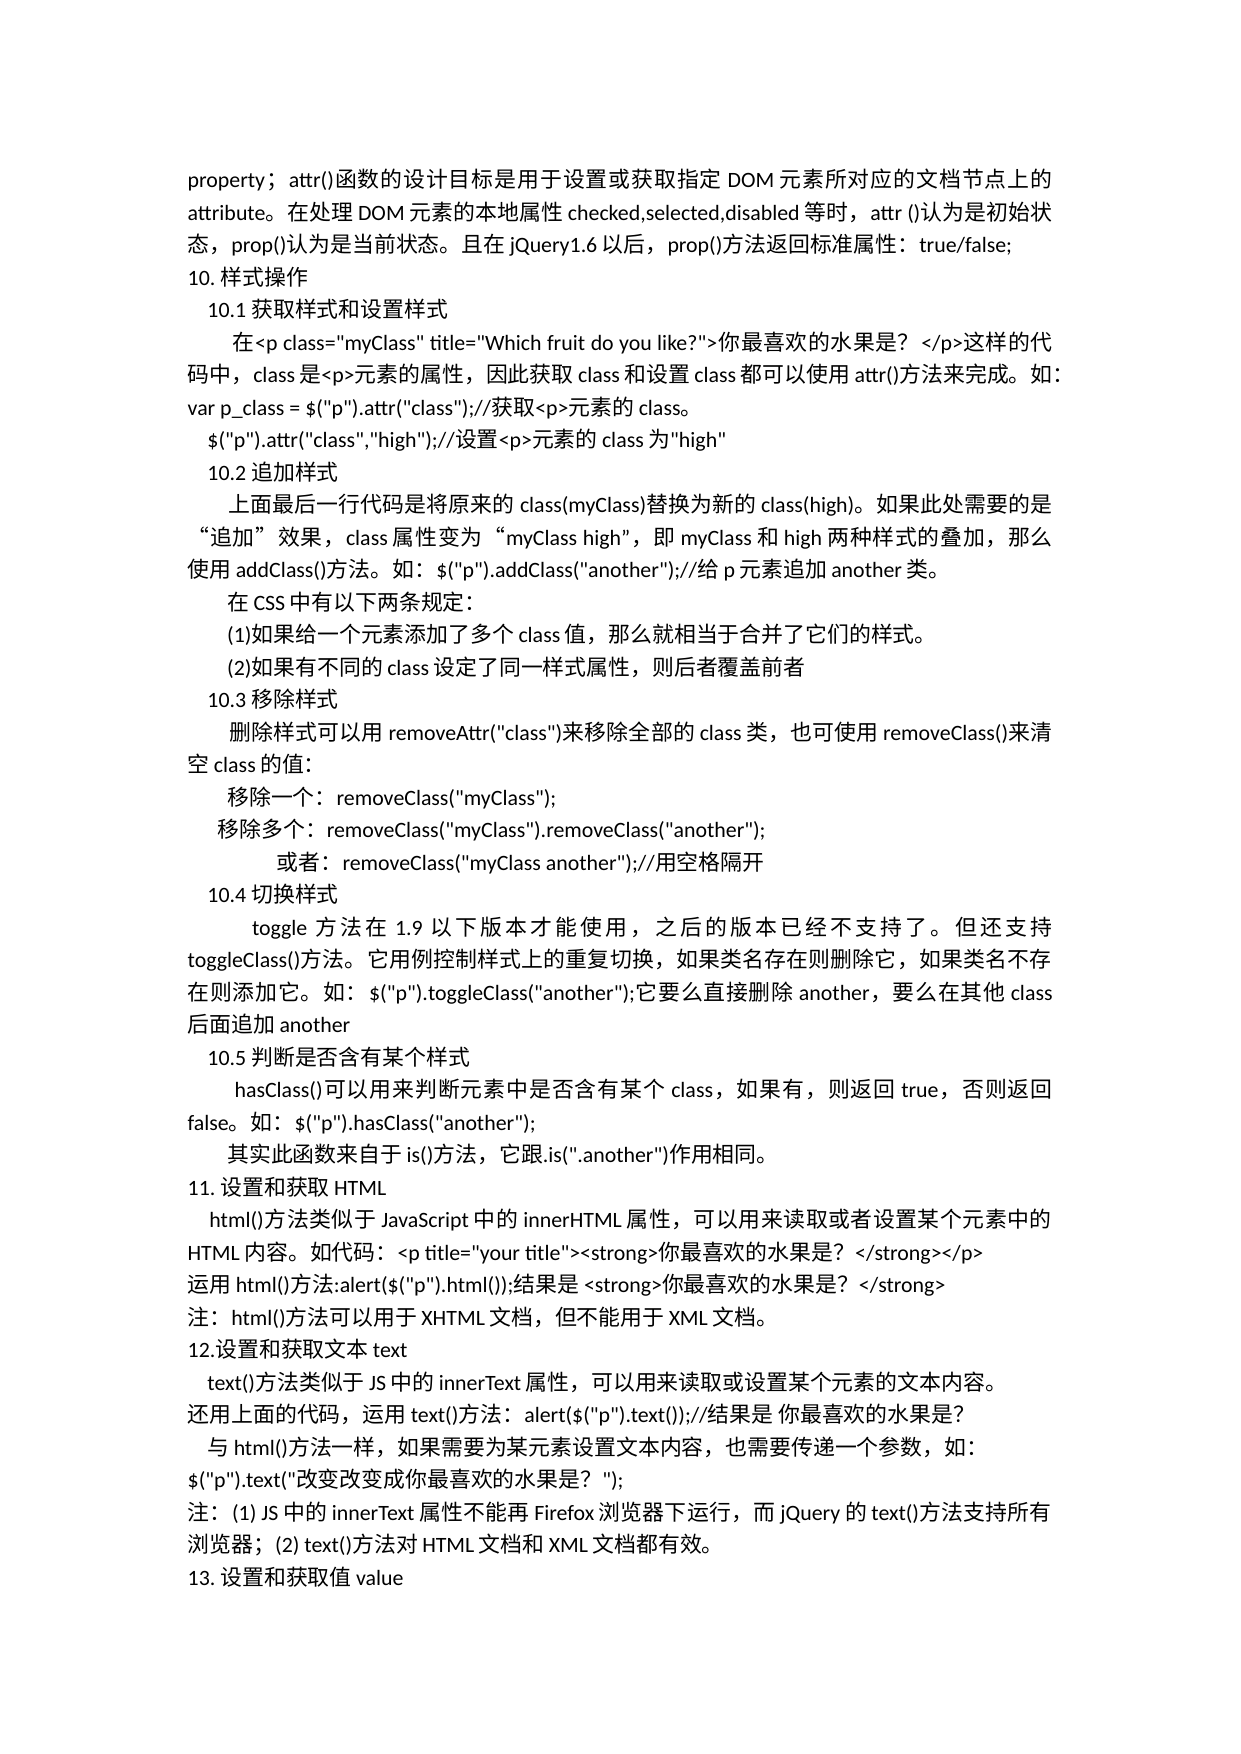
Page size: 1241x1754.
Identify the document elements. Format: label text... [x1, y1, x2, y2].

text text()方法类似于JS中的innerText属性，可以用来读取或设置某个元素的文本内容。 [187, 1364, 1053, 1397]
text 还用上面的代码，运用text()方法：alert($("p").text());//结果是 你最喜欢的水果是？ [187, 1397, 1053, 1429]
text 10.5 判断是否含有某个样式 [187, 1039, 1053, 1072]
text 13. 设置和获取值value [187, 1559, 1053, 1592]
text 与html()方法一样，如果需要为某元素设置文本内容，也需要传递一个参数，如： [187, 1429, 1053, 1462]
text 注：(1) JS中的innerText属性不能再Firefox浏览器下运行，而jQuery的text()方法支持所有浏览器；(2) text()方法对HTML文档和XML文档都有效。 [187, 1494, 1053, 1559]
text 删除样式可以用removeAttr("class")来移除全部的class类，也可使用removeClass()来清空class的值： [187, 714, 1053, 779]
text 在<p class="myClass" title="Which fruit do you like?">你最喜欢的水果是？</p>这样的代码中，class是<p>元素的属性，因此获取class和设置class都可以使用attr()方法来完成。如：var p_class = $("p").attr("class");//获取<p>元素的class。 [187, 324, 1053, 422]
text html()方法类似于JavaScript中的innerHTML属性，可以用来读取或者设置某个元素中的HTML内容。如代码：<p title="your title"><strong>你最喜欢的水果是？</strong></p> [187, 1202, 1053, 1267]
text 注：html()方法可以用于XHTML文档，但不能用于XML文档。 [187, 1299, 1053, 1332]
text 上面最后一行代码是将原来的class(myClass)替换为新的class(high)。如果此处需要的是“追加”效果，class属性变为“myClass high”，即myClass和high两种样式的叠加，那么使用addClass()方法。如：$("p").addClass("another");//给p元素追加another类。 [187, 487, 1053, 584]
text (1)如果给一个元素添加了多个class值，那么就相当于合并了它们的样式。 [187, 617, 1053, 649]
text (2)如果有不同的class设定了同一样式属性，则后者覆盖前者 [187, 649, 1053, 682]
text 12.设置和获取文本text [187, 1332, 1053, 1364]
text 10.4 切换样式 [187, 877, 1053, 909]
text 移除多个：removeClass("myClass").removeClass("another"); [187, 812, 1053, 844]
text 运用html()方法:alert($("p").html());结果是 <strong>你最喜欢的水果是？</strong> [187, 1267, 1053, 1299]
text 移除一个：removeClass("myClass"); [187, 779, 1053, 812]
text $("p").attr("class","high");//设置<p>元素的class为"high" [187, 422, 1053, 454]
text 其实此函数来自于is()方法，它跟.is(".another")作用相同。 [187, 1137, 1053, 1169]
text toggle方法在1.9以下版本才能使用，之后的版本已经不支持了。但还支持toggleClass()方法。它用例控制样式上的重复切换，如果类名存在则删除它，如果类名不存在则添加它。如：$("p").toggleClass("another");它要么直接删除another，要么在其他class后面追加another [187, 909, 1053, 1039]
text 11. 设置和获取HTML [187, 1169, 1053, 1202]
text 或者：removeClass("myClass another");//用空格隔开 [187, 844, 1053, 877]
text 在CSS中有以下两条规定： [187, 584, 1053, 617]
text 10. 样式操作 [187, 259, 1053, 292]
text hasClass()可以用来判断元素中是否含有某个class，如果有，则返回true，否则返回false。如：$("p").hasClass("another"); [187, 1072, 1053, 1137]
text $("p").text("改变改变成你最喜欢的水果是？"); [187, 1462, 1053, 1494]
text 10.3 移除样式 [187, 682, 1053, 714]
text 10.2 追加样式 [187, 454, 1053, 487]
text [187, 162, 1053, 259]
text 10.1 获取样式和设置样式 [187, 292, 1053, 324]
